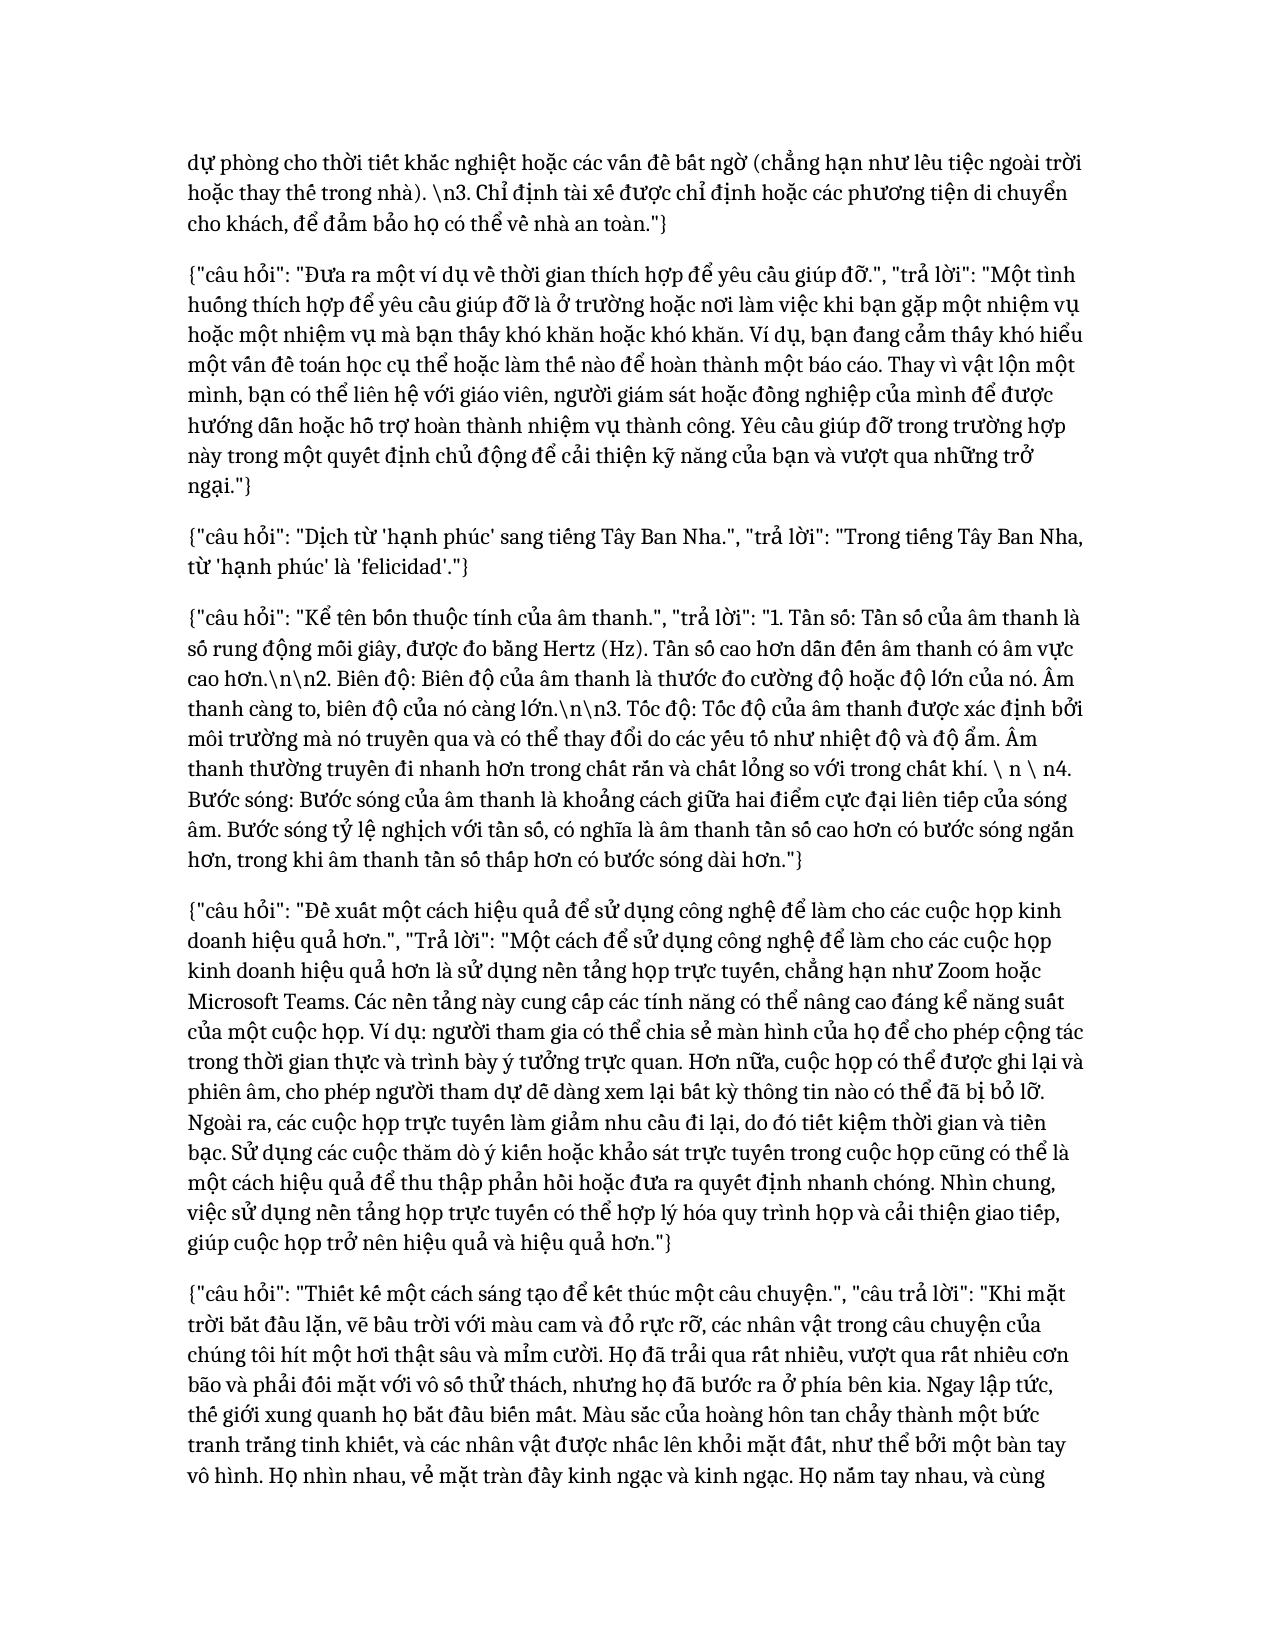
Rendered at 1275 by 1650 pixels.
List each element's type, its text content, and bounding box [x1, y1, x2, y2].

text {"câu hỏi": "Kể tên bốn thuộc tính của âm thanh.", "trả lời": "1. Tần số: Tần số của âm thanh là số rung động mỗi giây, được đo bằng Hertz (Hz). Tần số cao hơn dẫn đến âm thanh có âm vực cao hơn.\n\n2. Biên độ: Biên độ của âm thanh là thước đo cường độ hoặc độ lớn của nó. Âm thanh càng to, biên độ của nó càng lớn.\n\n3. Tốc độ: Tốc độ của âm thanh được xác định bởi môi trường mà nó truyền qua và có thể thay đổi do các yếu tố như nhiệt độ và độ ẩm. Âm thanh thường truyền đi nhanh hơn trong chất rắn và chất lỏng so với trong chất khí. \ n \ n4. Bước sóng: Bước sóng của âm thanh là khoảng cách giữa hai điểm cực đại liên tiếp của sóng âm. Bước sóng tỷ lệ nghịch với tần số, có nghĩa là âm thanh tần số cao hơn có bước sóng ngắn hơn, trong khi âm thanh tần số thấp hơn có bước sóng dài hơn."} [187, 605, 1087, 873]
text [187, 1281, 1087, 1489]
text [187, 150, 1087, 237]
text {"câu hỏi": "Đề xuất một cách hiệu quả để sử dụng công nghệ để làm cho các cuộc họp kinh doanh hiệu quả hơn.", "Trả lời": "Một cách để sử dụng công nghệ để làm cho các cuộc họp kinh doanh hiệu quả hơn là sử dụng nền tảng họp trực tuyến, chẳng hạn như Zoom hoặc Microsoft Teams. Các nền tảng này cung cấp các tính năng có thể nâng cao đáng kể năng suất của một cuộc họp. Ví dụ: người tham gia có thể chia sẻ màn hình của họ để cho phép cộng tác trong thời gian thực và trình bày ý tưởng trực quan. Hơn nữa, cuộc họp có thể được ghi lại và phiên âm, cho phép người tham dự dễ dàng xem lại bất kỳ thông tin nào có thể đã bị bỏ lỡ. Ngoài ra, các cuộc họp trực tuyến làm giảm nhu cầu đi lại, do đó tiết kiệm thời gian và tiền bạc. Sử dụng các cuộc thăm dò ý kiến hoặc khảo sát trực tuyến trong cuộc họp cũng có thể là một cách hiệu quả để thu thập phản hồi hoặc đưa ra quyết định nhanh chóng. Nhìn chung, việc sử dụng nền tảng họp trực tuyến có thể hợp lý hóa quy trình họp và cải thiện giao tiếp, giúp cuộc họp trở nên hiệu quả và hiệu quả hơn."} [187, 898, 1087, 1257]
text {"câu hỏi": "Dịch từ 'hạnh phúc' sang tiếng Tây Ban Nha.", "trả lời": "Trong tiếng Tây Ban Nha, từ 'hạnh phúc' là 'felicidad'."} [187, 524, 1087, 581]
text {"câu hỏi": "Đưa ra một ví dụ về thời gian thích hợp để yêu cầu giúp đỡ.", "trả lời": "Một tình huống thích hợp để yêu cầu giúp đỡ là ở trường hoặc nơi làm việc khi bạn gặp một nhiệm vụ hoặc một nhiệm vụ mà bạn thấy khó khăn hoặc khó khăn. Ví dụ, bạn đang cảm thấy khó hiểu một vấn đề toán học cụ thể hoặc làm thế nào để hoàn thành một báo cáo. Thay vì vật lộn một mình, bạn có thể liên hệ với giáo viên, người giám sát hoặc đồng nghiệp của mình để được hướng dẫn hoặc hỗ trợ hoàn thành nhiệm vụ thành công. Yêu cầu giúp đỡ trong trường hợp này trong một quyết định chủ động để cải thiện kỹ năng của bạn và vượt qua những trở ngại."} [187, 261, 1087, 499]
